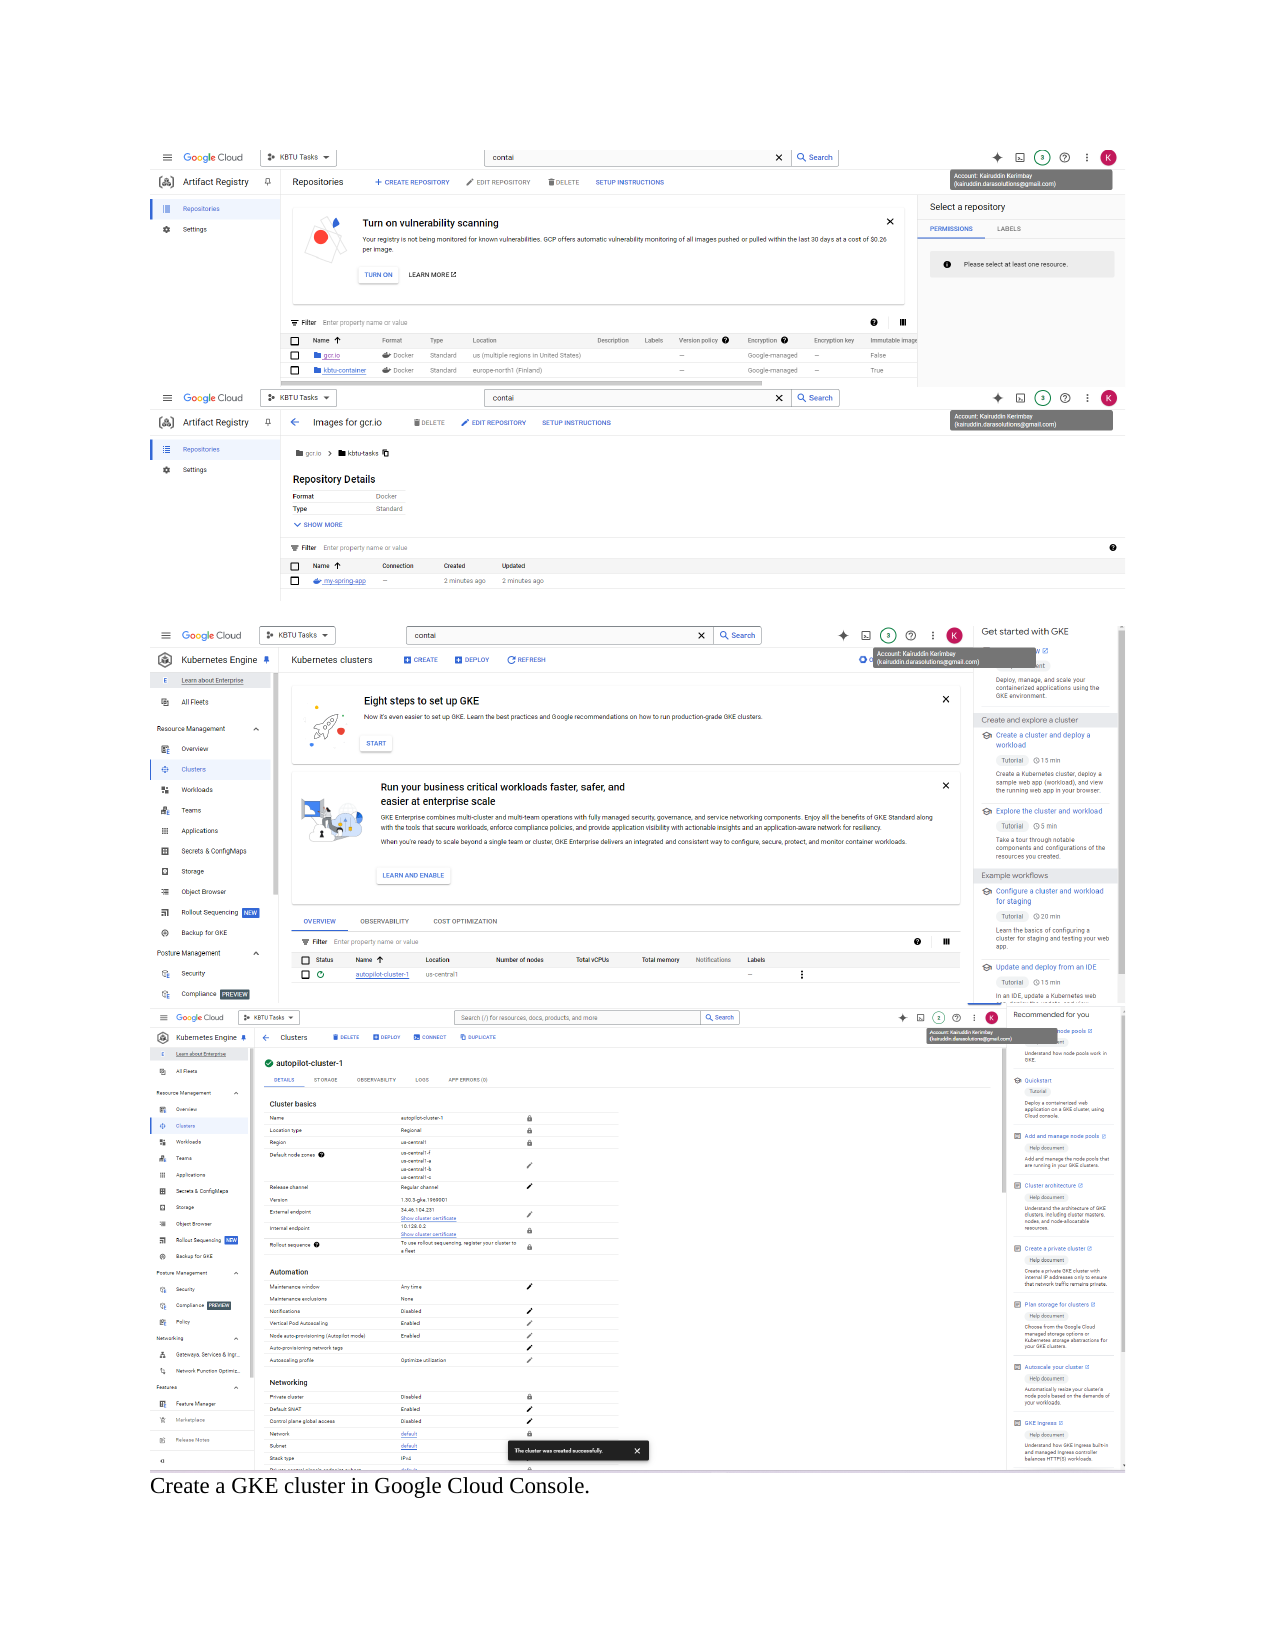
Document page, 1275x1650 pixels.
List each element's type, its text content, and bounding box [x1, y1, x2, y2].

text Create a GKE cluster in Google Cloud Console. [150, 1473, 1125, 1499]
picture [150, 626, 1125, 1473]
picture [150, 150, 1125, 601]
